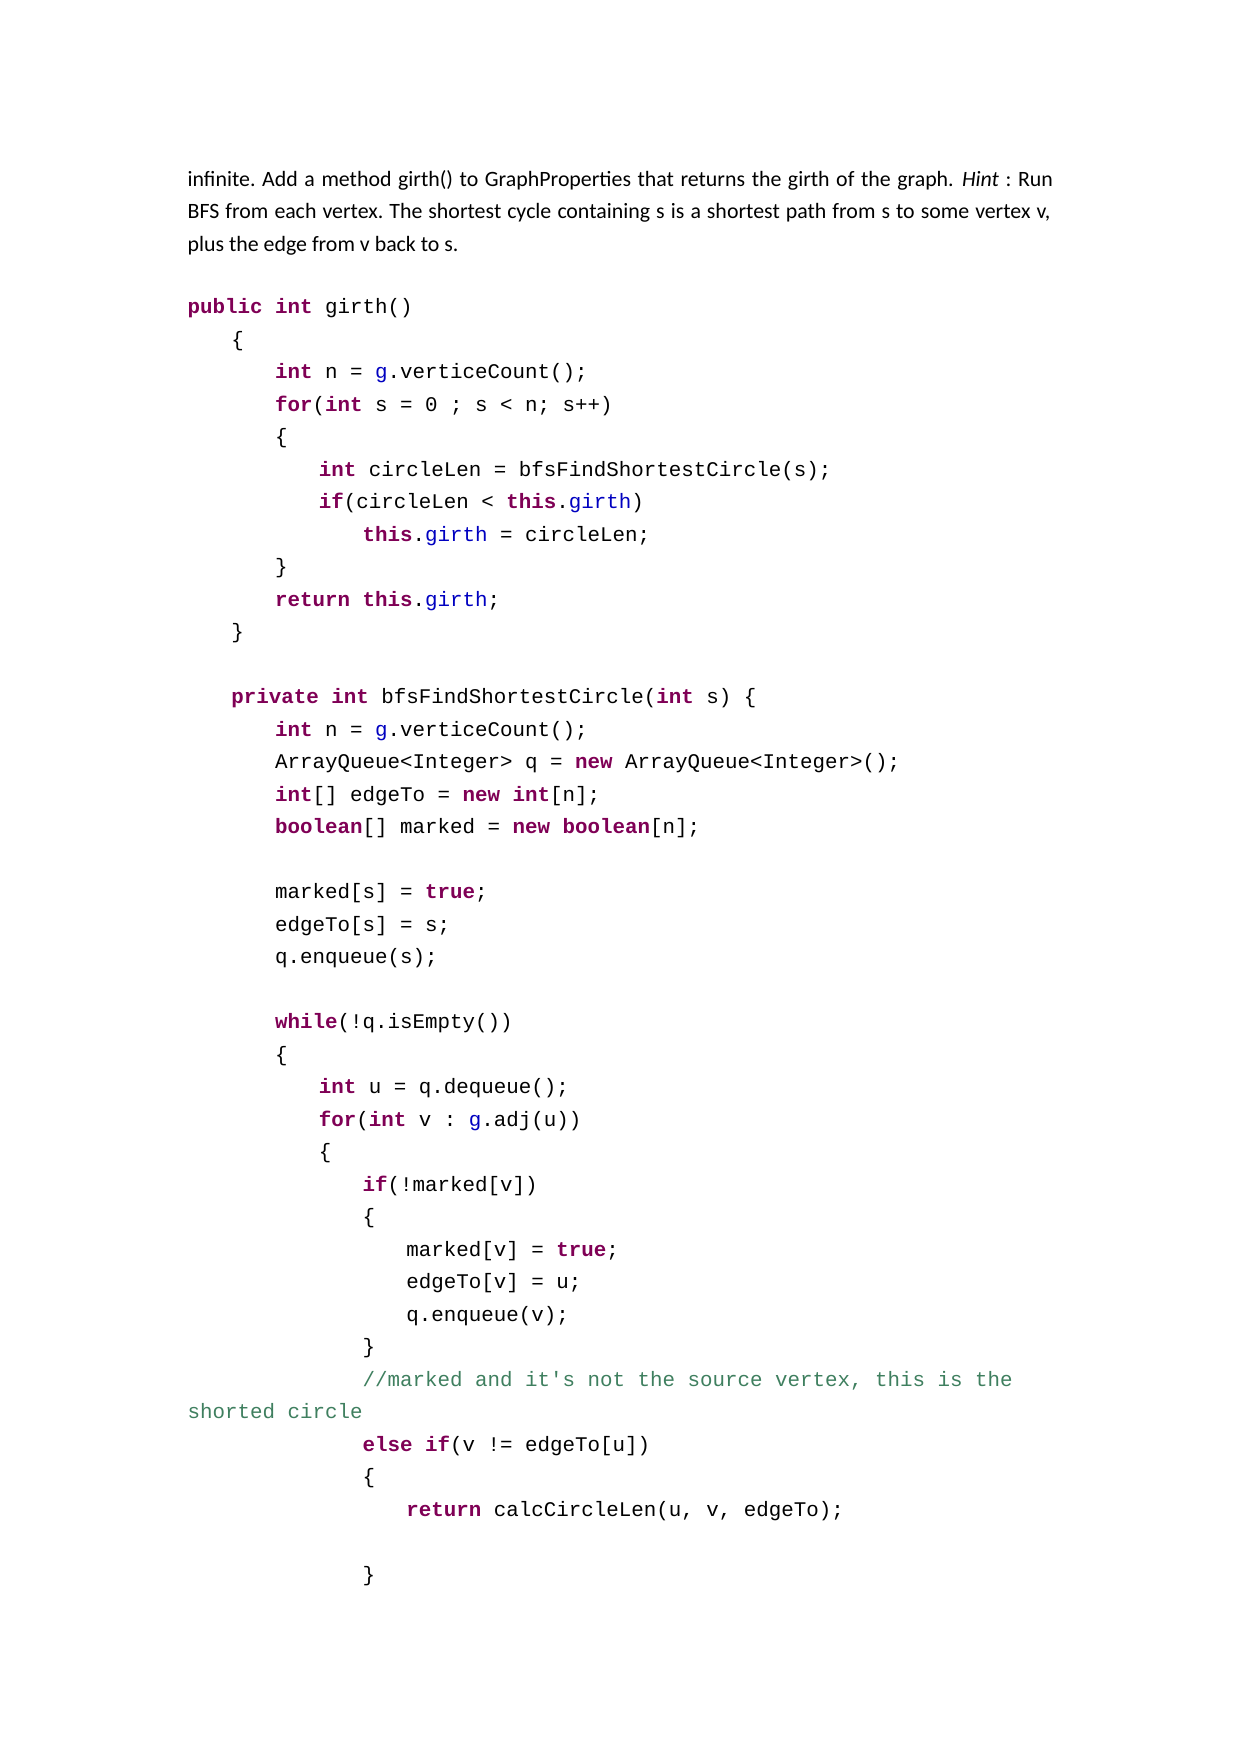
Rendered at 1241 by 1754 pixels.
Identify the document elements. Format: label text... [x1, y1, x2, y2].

text for(int v : g.adj(u)) [187, 1104, 1053, 1137]
text } [187, 617, 1053, 649]
text int circleLen = bfsFindShortestCircle(s); [187, 454, 1053, 487]
text { [187, 1137, 1053, 1169]
text } [187, 1332, 1053, 1364]
text q.enqueue(v); [187, 1299, 1053, 1332]
text int n = g.verticeCount(); [187, 357, 1053, 389]
text if(!marked[v]) [187, 1169, 1053, 1202]
text { [187, 422, 1053, 454]
text marked[v] = true; [187, 1234, 1053, 1267]
text { [187, 1462, 1053, 1494]
text int u = q.dequeue(); [187, 1072, 1053, 1104]
text marked[s] = true; [187, 877, 1053, 909]
text boolean[] marked = new boolean[n]; [187, 812, 1053, 844]
text { [187, 1202, 1053, 1234]
text ArrayQueue<Integer> q = new ArrayQueue<Integer>(); [187, 747, 1053, 779]
text int[] edgeTo = new int[n]; [187, 779, 1053, 812]
text if(circleLen < this.girth) [187, 487, 1053, 519]
text while(!q.isEmpty()) [187, 1007, 1053, 1039]
text { [187, 324, 1053, 357]
text public int girth() [187, 292, 1053, 324]
text return this.girth; [187, 584, 1053, 617]
text edgeTo[s] = s; [187, 909, 1053, 942]
text { [187, 1039, 1053, 1072]
text for(int s = 0 ; s < n; s++) [187, 389, 1053, 422]
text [187, 162, 1053, 259]
text } [187, 552, 1053, 584]
text else if(v != edgeTo[u]) [187, 1429, 1053, 1462]
text private int bfsFindShortestCircle(int s) { [187, 682, 1053, 714]
text int n = g.verticeCount(); [187, 714, 1053, 747]
text edgeTo[v] = u; [187, 1267, 1053, 1299]
text this.girth = circleLen; [187, 519, 1053, 552]
text } [187, 1559, 1053, 1592]
text return calcCircleLen(u, v, edgeTo); [187, 1494, 1053, 1559]
text q.enqueue(s); [187, 942, 1053, 974]
text //marked and it's not the source vertex, this is the shorted circle [187, 1364, 1053, 1429]
